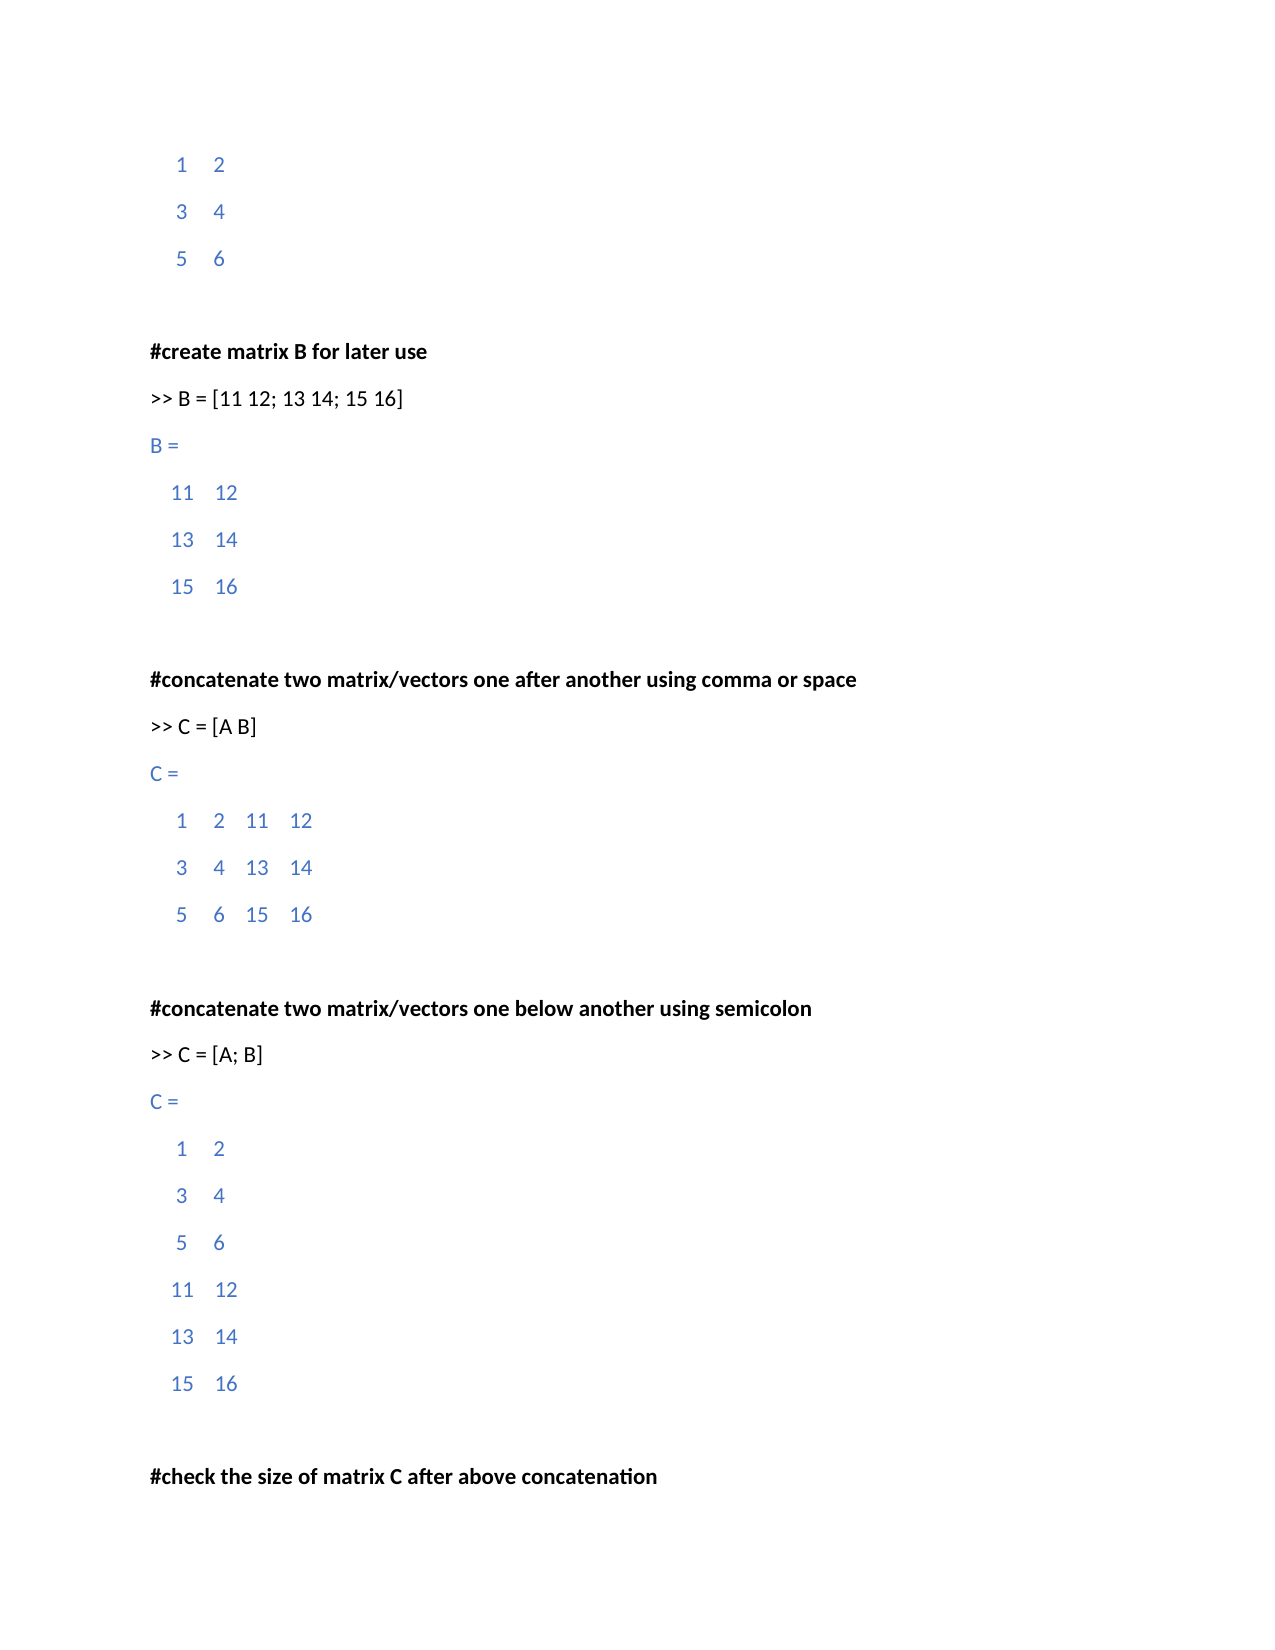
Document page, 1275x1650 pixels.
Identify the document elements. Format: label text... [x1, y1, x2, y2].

text 13 14 [150, 525, 1125, 553]
text #concatenate two matrix/vectors one after another using comma or space [150, 666, 1125, 694]
text #check the size of matrix C after above concatenation [150, 1462, 1125, 1491]
text >> B = [11 12; 13 14; 15 16] [150, 384, 1125, 412]
text 15 16 [150, 1369, 1125, 1397]
text >> C = [A B] [150, 712, 1125, 741]
text 1 2 11 12 [150, 806, 1125, 834]
text B = [150, 431, 1125, 459]
text 1 2 [150, 150, 1125, 178]
text #concatenate two matrix/vectors one below another using semicolon [150, 994, 1125, 1022]
text 5 6 15 16 [150, 900, 1125, 928]
text 11 12 [150, 478, 1125, 506]
text C = [150, 1087, 1125, 1116]
text >> C = [A; B] [150, 1041, 1125, 1069]
text C = [150, 759, 1125, 787]
text 1 2 [150, 1134, 1125, 1162]
text 11 12 [150, 1275, 1125, 1303]
text 13 14 [150, 1322, 1125, 1350]
text 5 6 [150, 1228, 1125, 1256]
text 15 16 [150, 572, 1125, 600]
text 3 4 [150, 197, 1125, 225]
text #create matrix B for later use [150, 337, 1125, 366]
text 3 4 13 14 [150, 853, 1125, 881]
text 3 4 [150, 1181, 1125, 1209]
text 5 6 [150, 244, 1125, 272]
